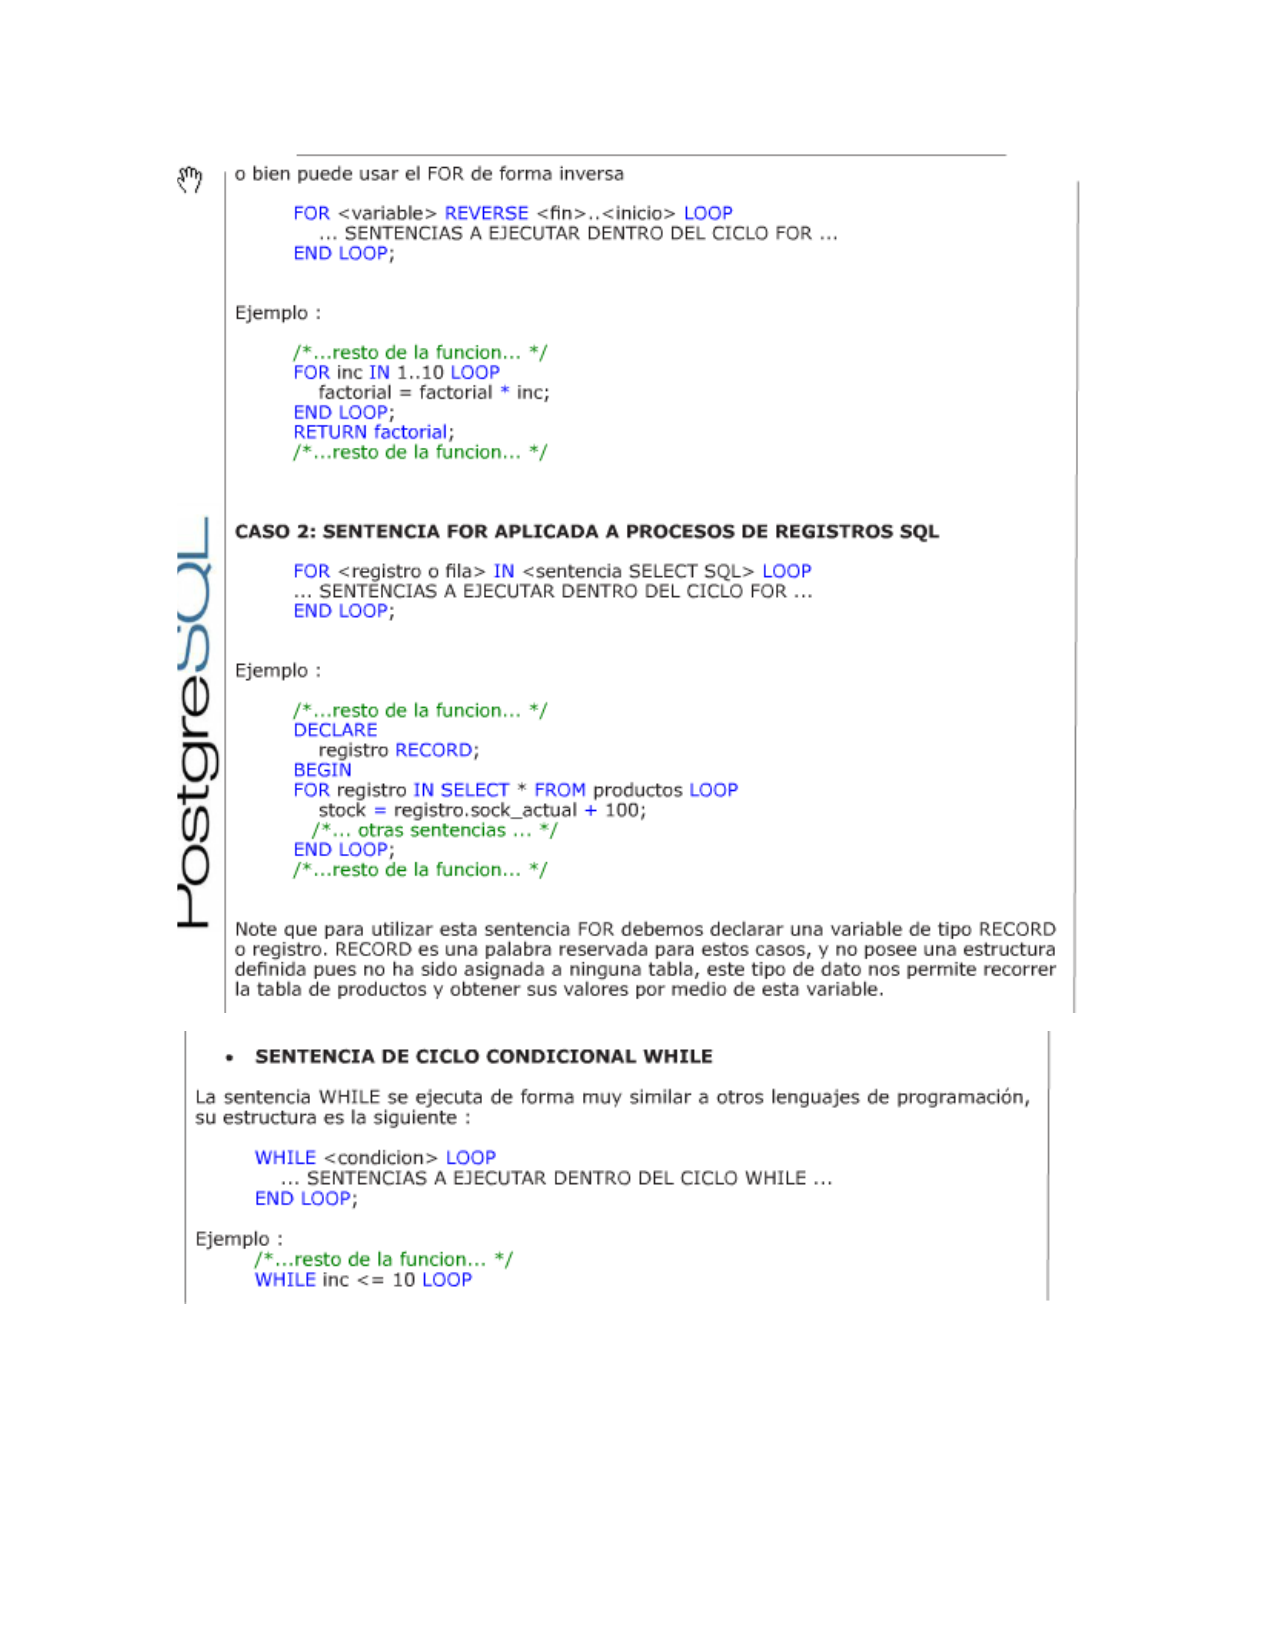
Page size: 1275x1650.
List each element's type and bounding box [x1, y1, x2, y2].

picture [177, 147, 1098, 1013]
picture [177, 1031, 1059, 1304]
